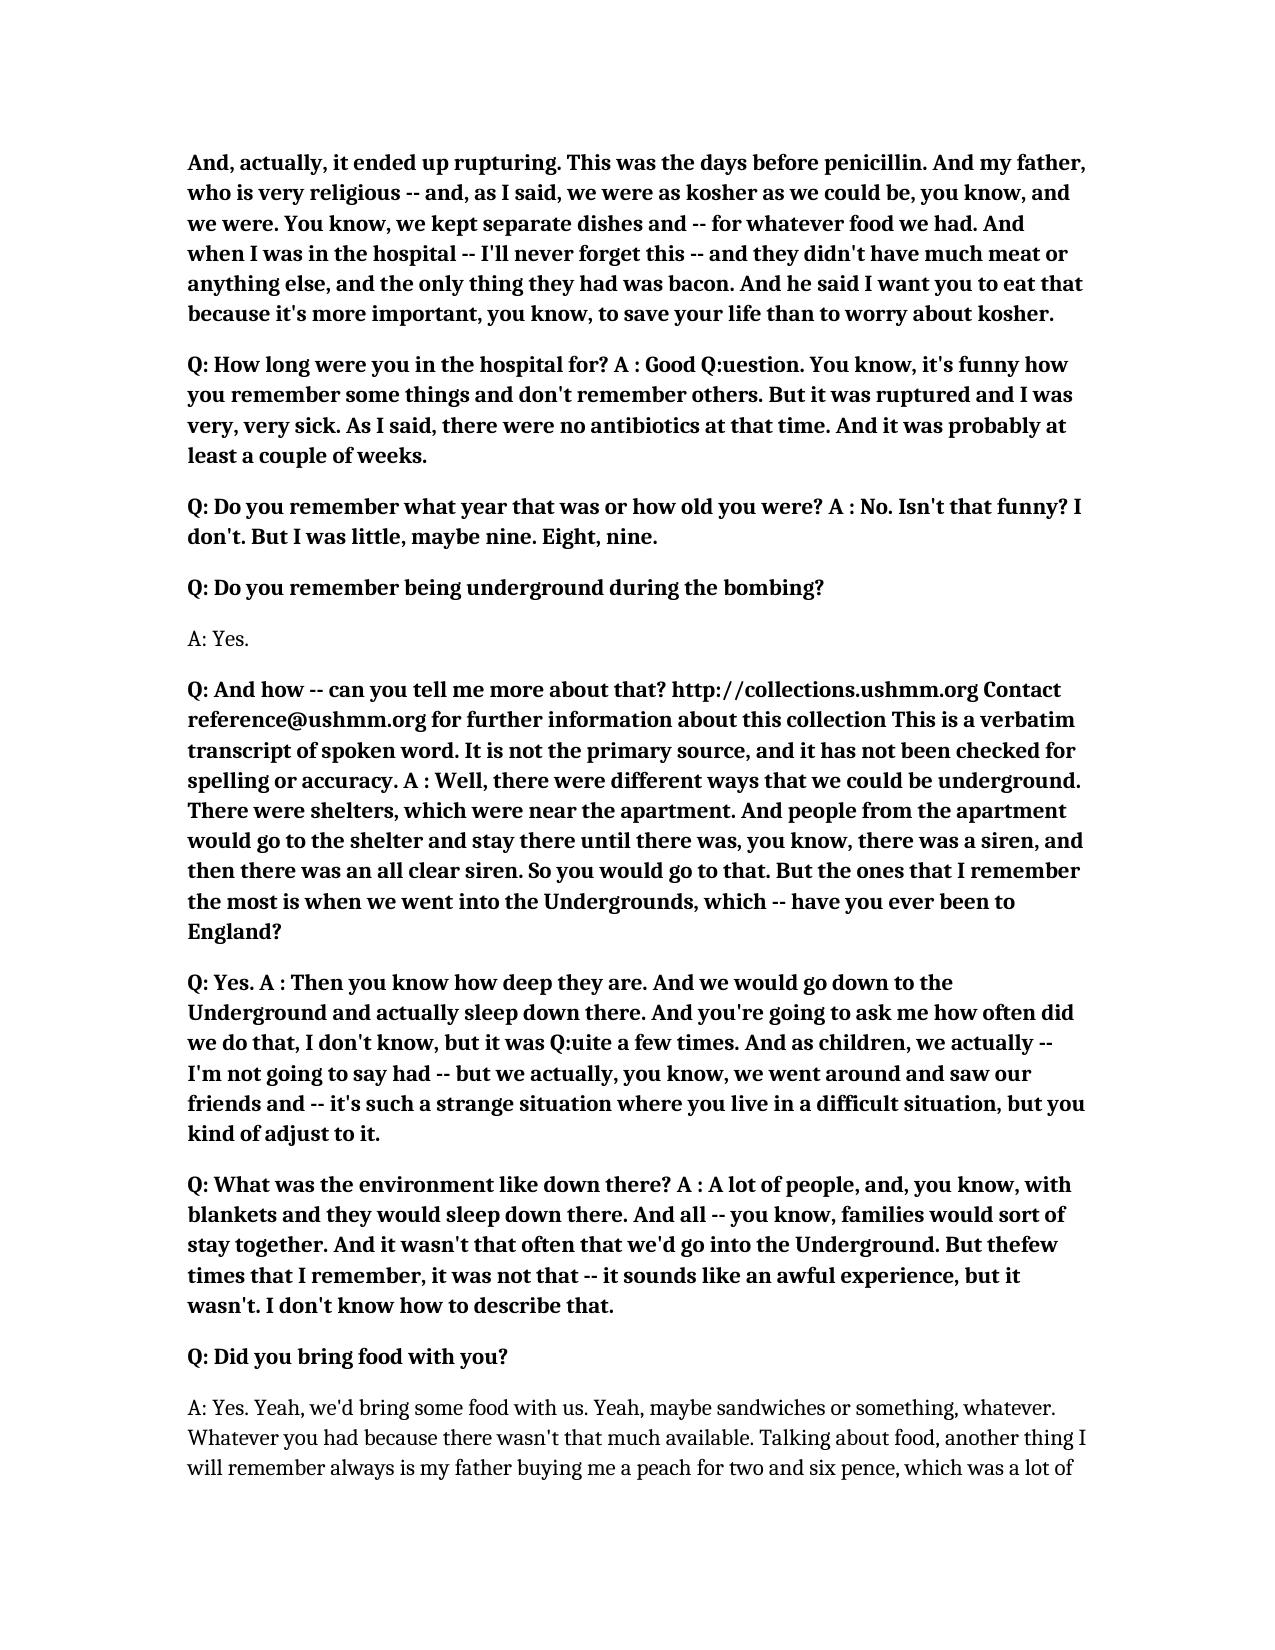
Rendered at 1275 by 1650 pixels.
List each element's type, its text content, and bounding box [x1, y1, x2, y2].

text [187, 150, 1087, 327]
text Q: Do you remember what year that was or how old you were? A : No. Isn't that funny? I don't. But I was little, maybe nine. Eight, nine. [187, 494, 1087, 550]
text Q: Yes. A : Then you know how deep they are. And we would go down to the Underground and actually sleep down there. And you're going to ask me how often did we do that, I don't know, but it was Q:uite a few times. And as children, we actually -- I'm not going to say had -- but we actually, you know, we went around and saw our friends and -- it's such a strange situation where you live in a difficult situation, but you kind of adjust to it. [187, 970, 1087, 1147]
text Q: And how -- can you tell me more about that? http://collections.ushmm.org Contact reference@ushmm.org for further information about this collection This is a verbatim transcript of spoken word. It is not the primary source, and it has not been checked for spelling or accuracy. A : Well, there were different ways that we could be underground. There were shelters, which were near the apartment. And people from the apartment would go to the shelter and stay there until there was, you know, there was a siren, and then there was an all clear siren. So you would go to that. But the ones that I remember the most is when we went into the Undergrounds, which -- have you ever been to England? [187, 677, 1087, 945]
text Q: Do you remember being underground during the bombing? [187, 575, 1087, 601]
text Q: Did you bring food with you? [187, 1344, 1087, 1370]
text A: Yes. [187, 626, 1087, 652]
text Q: How long were you in the hospital for? A : Good Q:uestion. You know, it's funny how you remember some things and don't remember others. But it was ruptured and I was very, very sick. As I said, there were no antibiotics at that time. And it was probably at least a couple of weeks. [187, 352, 1087, 469]
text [187, 1395, 1087, 1482]
text Q: What was the environment like down there? A : A lot of people, and, you know, with blankets and they would sleep down there. And all -- you know, families would sort of stay together. And it wasn't that often that we'd go into the Underground. But thefew times that I remember, it was not that -- it sounds like an awful experience, but it wasn't. I don't know how to describe that. [187, 1172, 1087, 1319]
